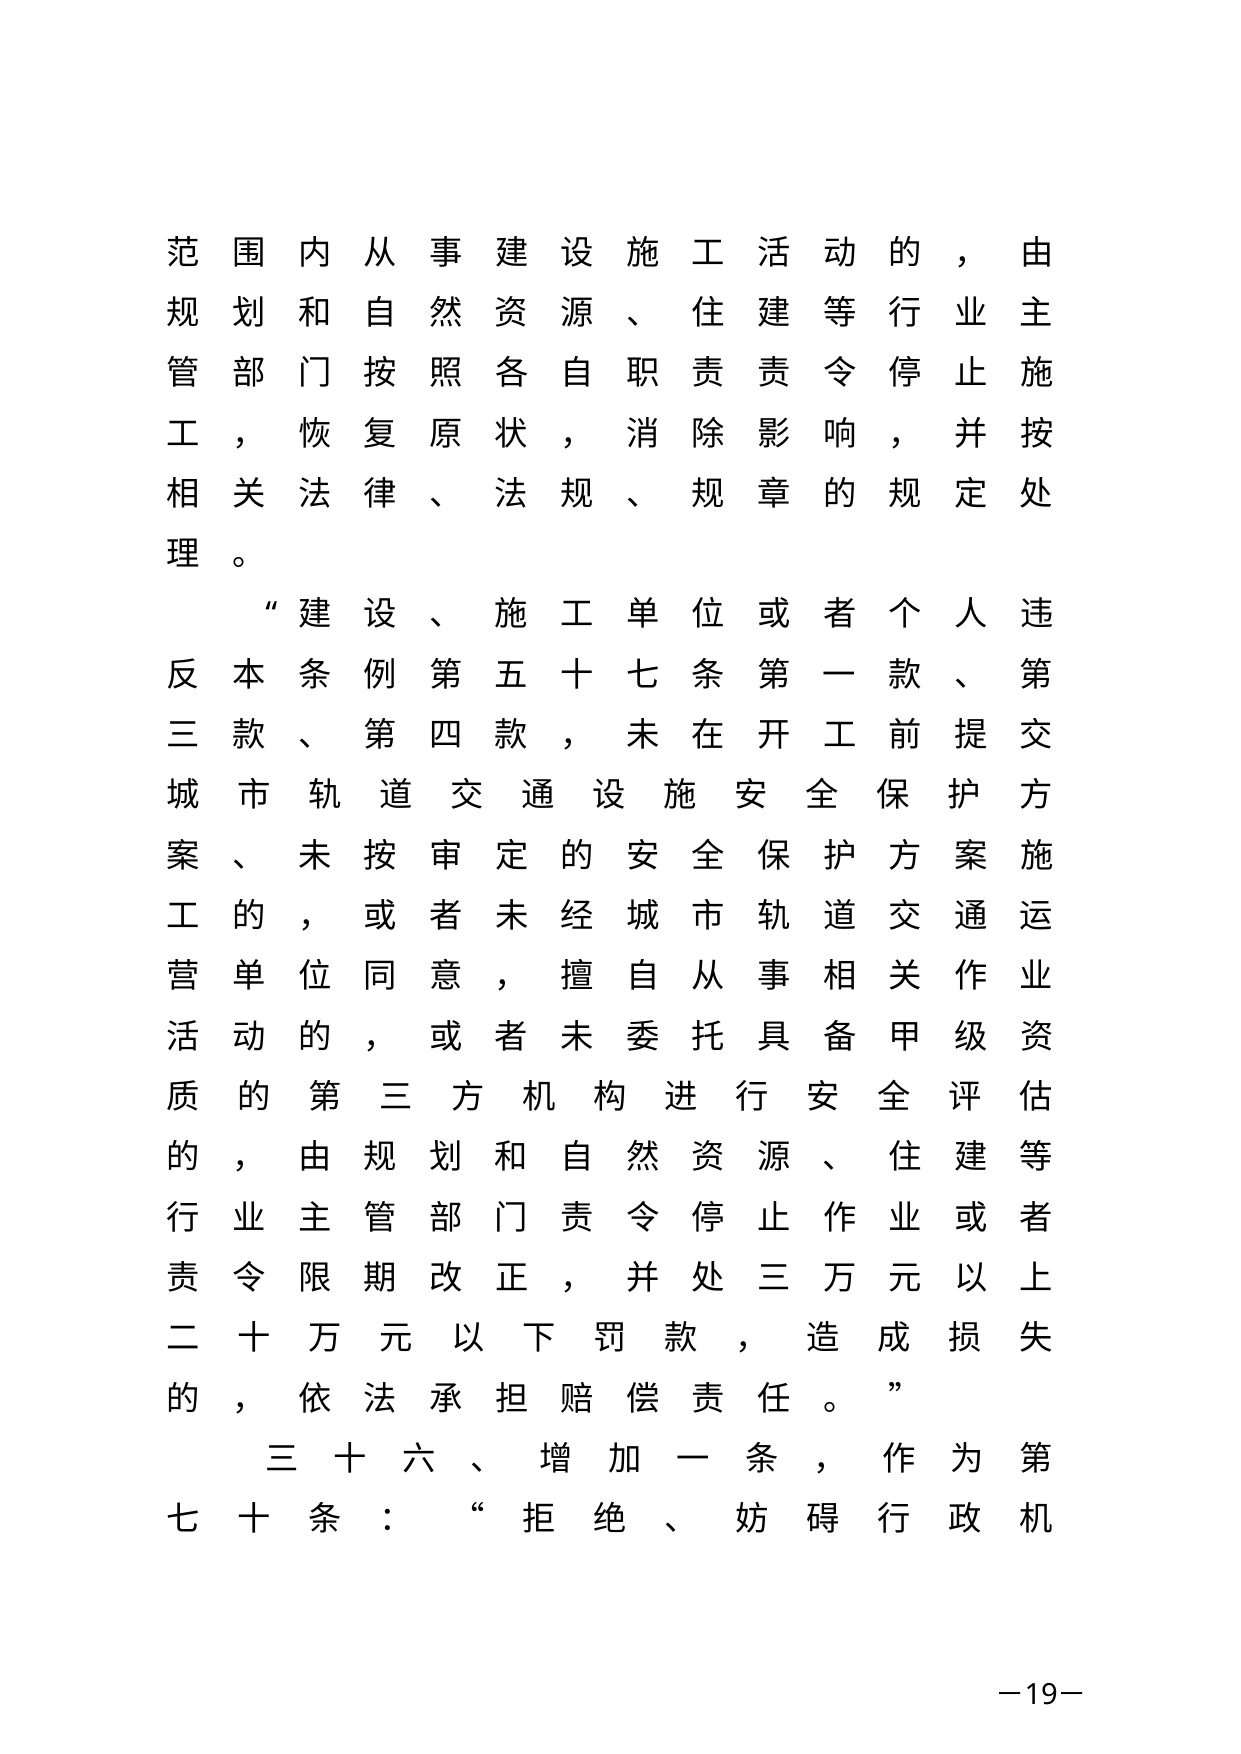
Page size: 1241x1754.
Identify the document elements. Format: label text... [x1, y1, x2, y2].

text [167, 219, 1085, 581]
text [167, 1426, 1085, 1546]
text “建设、施工单位或者个人违反本条例第五十七条第一款、第三款、第四款，未在开工前提交城市轨道交通设施安全保护方案、未按审定的安全保护方案施工的，或者未经城市轨道交通运营单位同意，擅自从事相关作业活动的，或者未委托具备甲级资质的第三方机构进行安全评估的，由规划和自然资源、住建等行业主管部门责令停止作业或者责令限期改正，并处三万元以上二十万元以下罚款，造成损失的，依法承担赔偿责任。” [167, 581, 1085, 1426]
